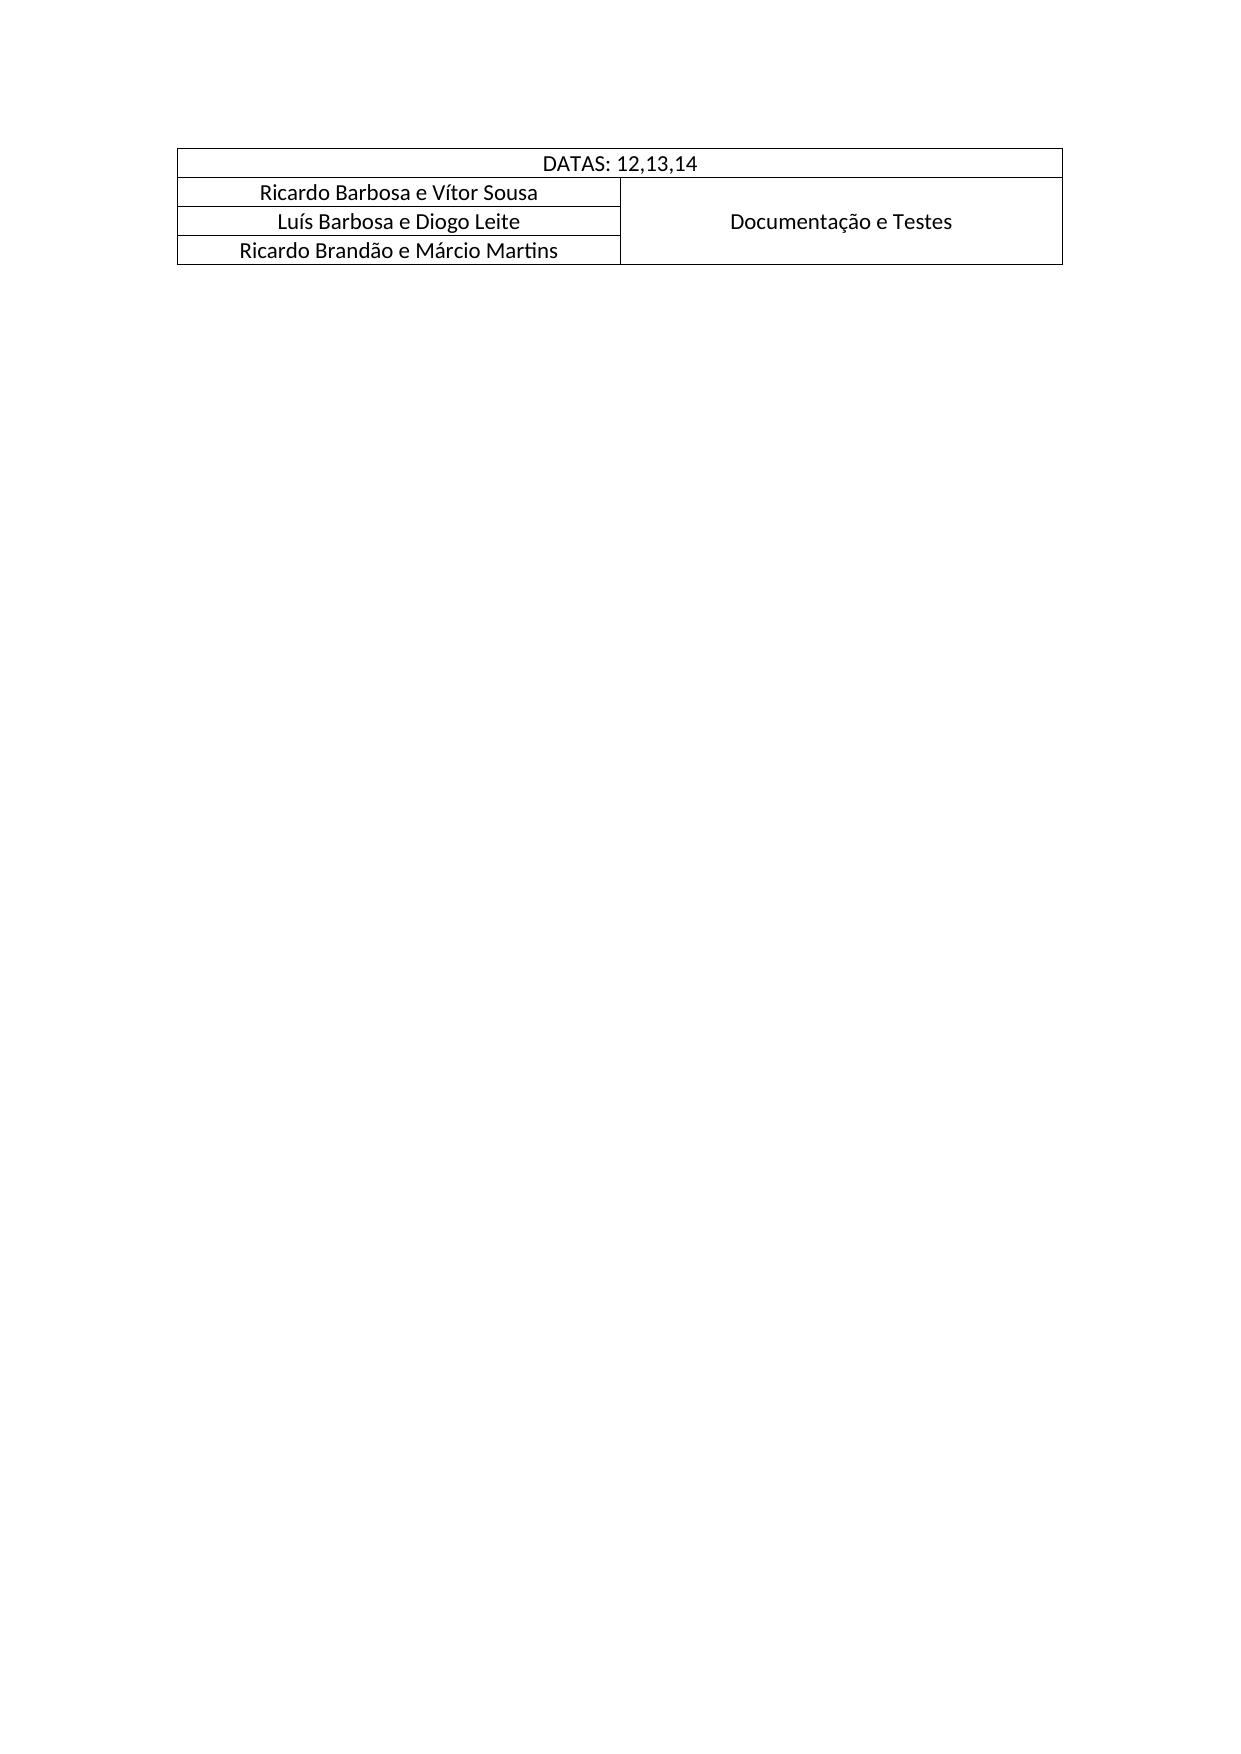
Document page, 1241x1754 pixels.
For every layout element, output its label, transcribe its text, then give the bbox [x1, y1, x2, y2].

table_cell Luís Barbosa e Diogo Leite [178, 207, 620, 235]
table_cell Ricardo Brandão e Márcio Martins [178, 236, 620, 264]
table_header DATAS: 12,13,14 [178, 149, 1062, 177]
table_cell Ricardo Barbosa e Vítor Sousa [178, 178, 620, 206]
table_cell Documentação e Testes [621, 178, 1062, 264]
